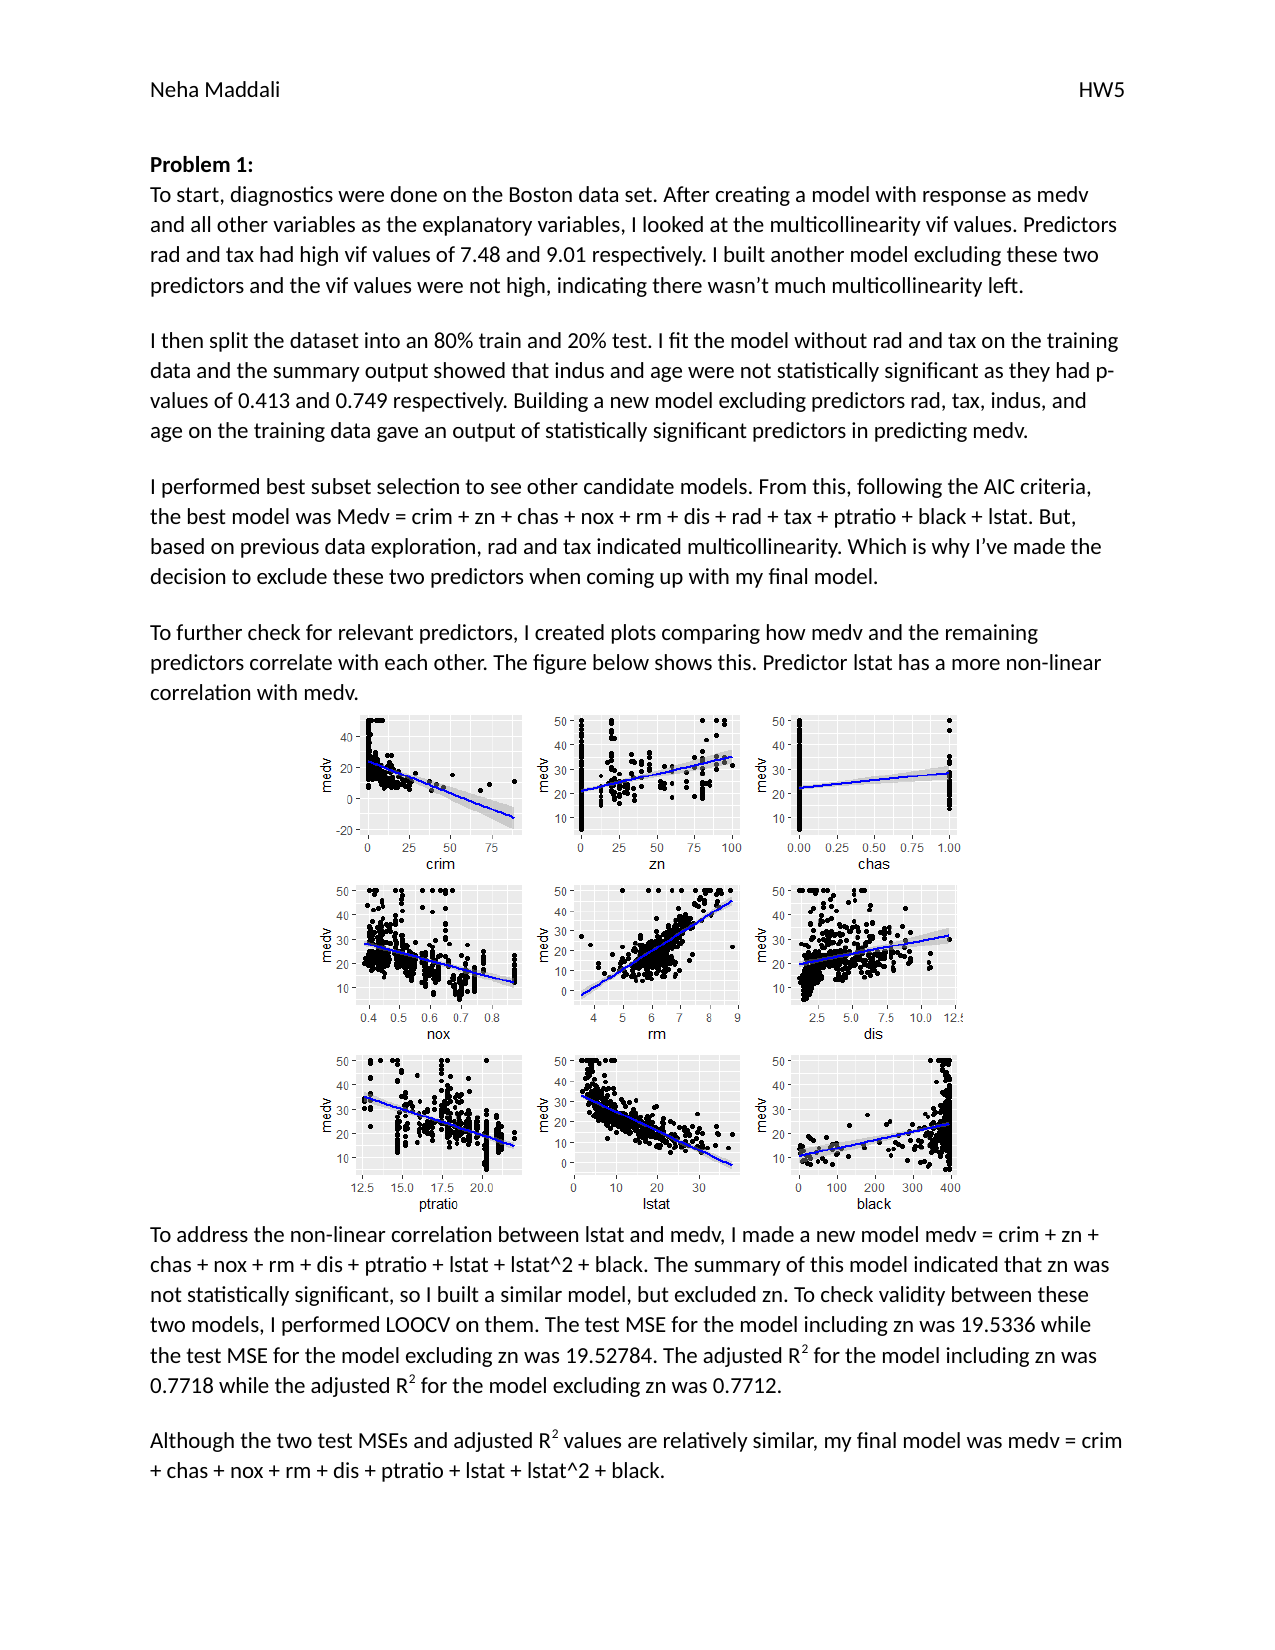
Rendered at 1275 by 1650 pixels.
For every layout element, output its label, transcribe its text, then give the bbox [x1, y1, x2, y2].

text To start, diagnostics were done on the Boston data set. After creating a model with response as medv and all other variables as the explanatory variables, I looked at the multicollinearity vif values. Predictors rad and tax had high vif values of 7.48 and 9.01 respectively. I built another model excluding these two predictors and the vif values were not high, indicating there wasn’t much multicollinearity left. [150, 180, 1125, 299]
text I performed best subset selection to see other candidate models. From this, following the AIC criteria, the best model was Medv = crim + zn + chas + nox + rm + dis + rad + tax + ptratio + black + lstat. But, based on previous data exploration, rad and tax indicated multicollinearity. Which is why I’ve made the decision to exclude these two predictors when coming up with my final model. [150, 472, 1125, 591]
picture [312, 708, 963, 1218]
text Problem 1: [150, 150, 1125, 178]
text To further check for relevant predictors, I created plots comparing how medv and the remaining predictors correlate with each other. The figure below shows this. Predictor lstat has a more non-linear correlation with medv. [150, 618, 1125, 706]
text Although the two test MSEs and adjusted R2 values are relatively similar, my final model was medv = crim + chas + nox + rm + dis + ptratio + lstat + lstat^2 + black. [150, 1426, 1125, 1484]
text To address the non-linear correlation between lstat and medv, I made a new model medv = crim + zn + chas + nox + rm + dis + ptratio + lstat + lstat^2 + black. The summary of this model indicated that zn was not statistically significant, so I built a similar model, but excluded zn. To check validity between these two models, I performed LOOCV on them. The test MSE for the model including zn was 19.5336 while the test MSE for the model excluding zn was 19.52784. The adjusted R2 for the model including zn was 0.7718 while the adjusted R2 for the model excluding zn was 0.7712. [150, 1220, 1125, 1399]
text I then split the dataset into an 80% train and 20% test. I fit the model without rad and tax on the training data and the summary output showed that indus and age were not statistically significant as they had p-values of 0.413 and 0.749 respectively. Building a new model excluding predictors rad, tax, indus, and age on the training data gave an output of statistically significant predictors in predicting medv. [150, 326, 1125, 445]
